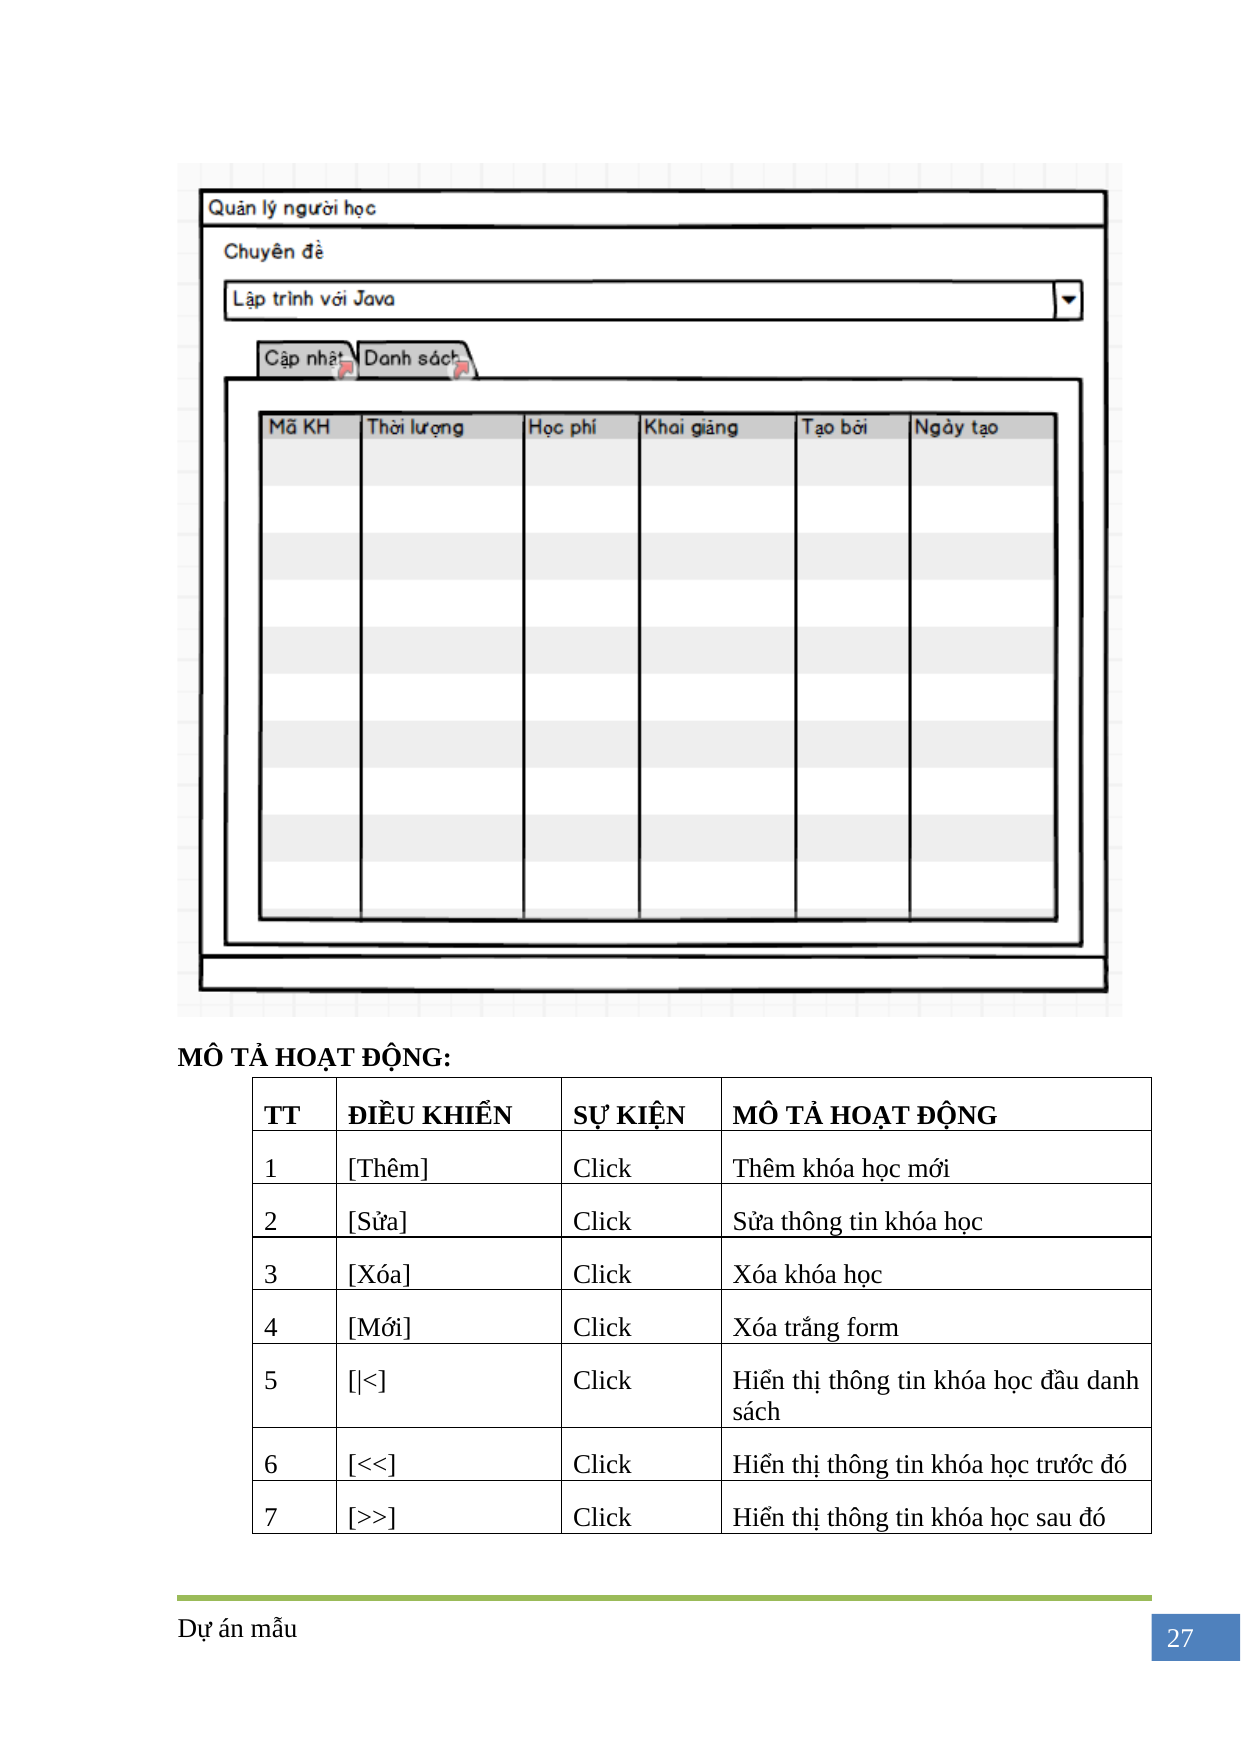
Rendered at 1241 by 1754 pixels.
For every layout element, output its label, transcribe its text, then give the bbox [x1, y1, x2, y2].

table_cell Hiển thị thông tin khóa học sau đó [722, 1481, 1151, 1533]
table_cell Xóa trắng form [722, 1290, 1151, 1342]
table_header MÔ TẢ HOẠT ĐỘNG [722, 1078, 1151, 1130]
table_header ĐIỀU KHIỂN [337, 1078, 561, 1130]
table_header SỰ KIỆN [562, 1078, 721, 1130]
table_cell Click [562, 1290, 721, 1342]
table_cell 4 [253, 1290, 336, 1342]
table_cell 5 [253, 1344, 336, 1427]
table_cell Hiển thị thông tin khóa học đầu danh sách [722, 1344, 1151, 1427]
table_cell Click [562, 1238, 721, 1289]
table_cell Click [562, 1131, 721, 1183]
table_header TT [253, 1078, 336, 1130]
table_cell Xóa khóa học [722, 1238, 1151, 1289]
table_cell [>>] [337, 1481, 561, 1533]
table_cell Click [562, 1344, 721, 1427]
table_cell Sửa thông tin khóa học [722, 1184, 1151, 1236]
table_cell Click [562, 1184, 721, 1236]
table_cell [Mới] [337, 1290, 561, 1342]
table_cell 7 [253, 1481, 336, 1533]
table_cell [|<] [337, 1344, 561, 1427]
table_cell 2 [253, 1184, 336, 1236]
table_cell 3 [253, 1238, 336, 1289]
picture [177, 163, 1123, 1017]
table_cell Click [562, 1481, 721, 1533]
table_cell 1 [253, 1131, 336, 1183]
table_cell 6 [253, 1428, 336, 1479]
table_cell [Sửa] [337, 1184, 561, 1236]
table_cell [Thêm] [337, 1131, 561, 1183]
text MÔ TẢ HOẠT ĐỘNG: [177, 1042, 1152, 1073]
table_cell Hiển thị thông tin khóa học trước đó [722, 1428, 1151, 1479]
table_cell Thêm khóa học mới [722, 1131, 1151, 1183]
table_cell Click [562, 1428, 721, 1479]
table_cell [Xóa] [337, 1238, 561, 1289]
table_cell [<<] [337, 1428, 561, 1479]
